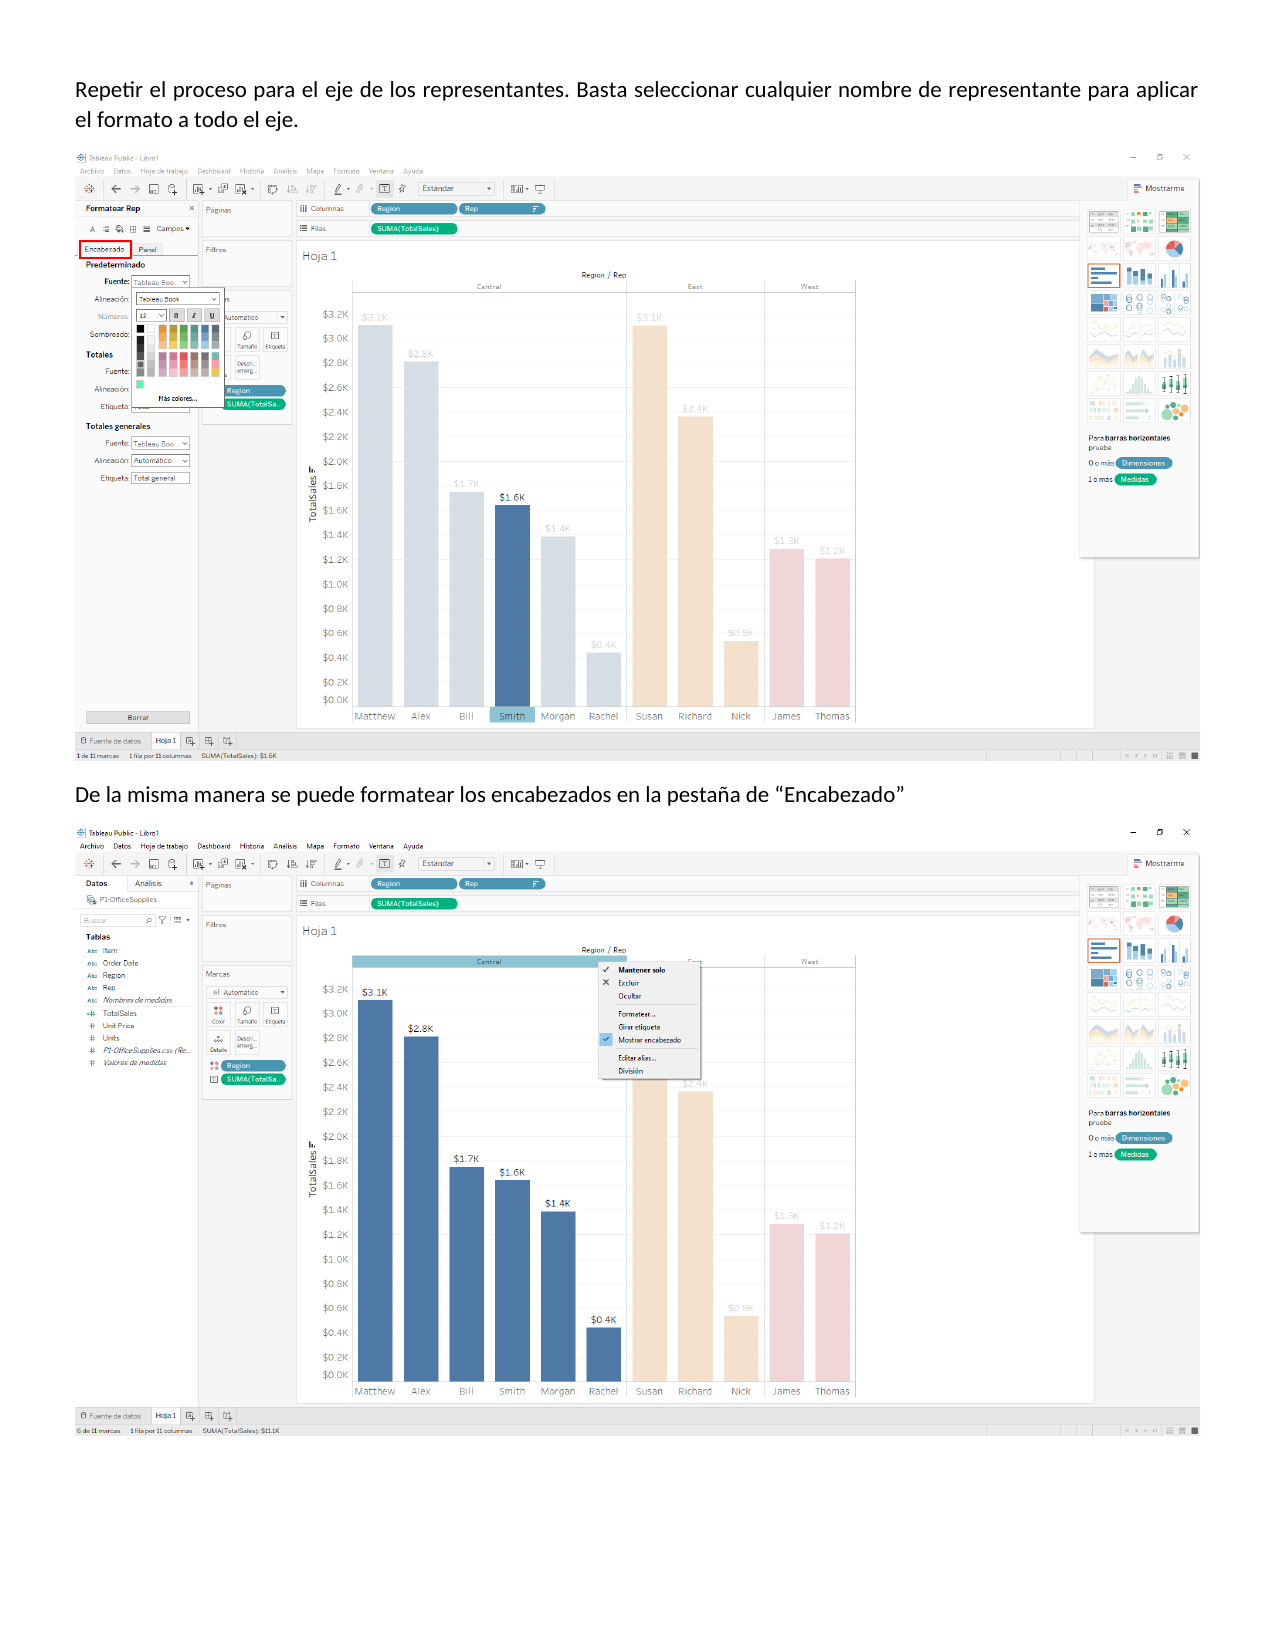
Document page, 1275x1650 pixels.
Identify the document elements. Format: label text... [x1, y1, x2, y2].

text De la misma manera se puede formatear los encabezados en la pestaña de “Encabezado” [75, 780, 1200, 808]
text Repetir el proceso para el eje de los representantes. Basta seleccionar cualquier nombre de representante para aplicar el formato a todo el eje. [75, 75, 1200, 133]
picture [75, 826, 1200, 1436]
picture [75, 152, 1200, 761]
